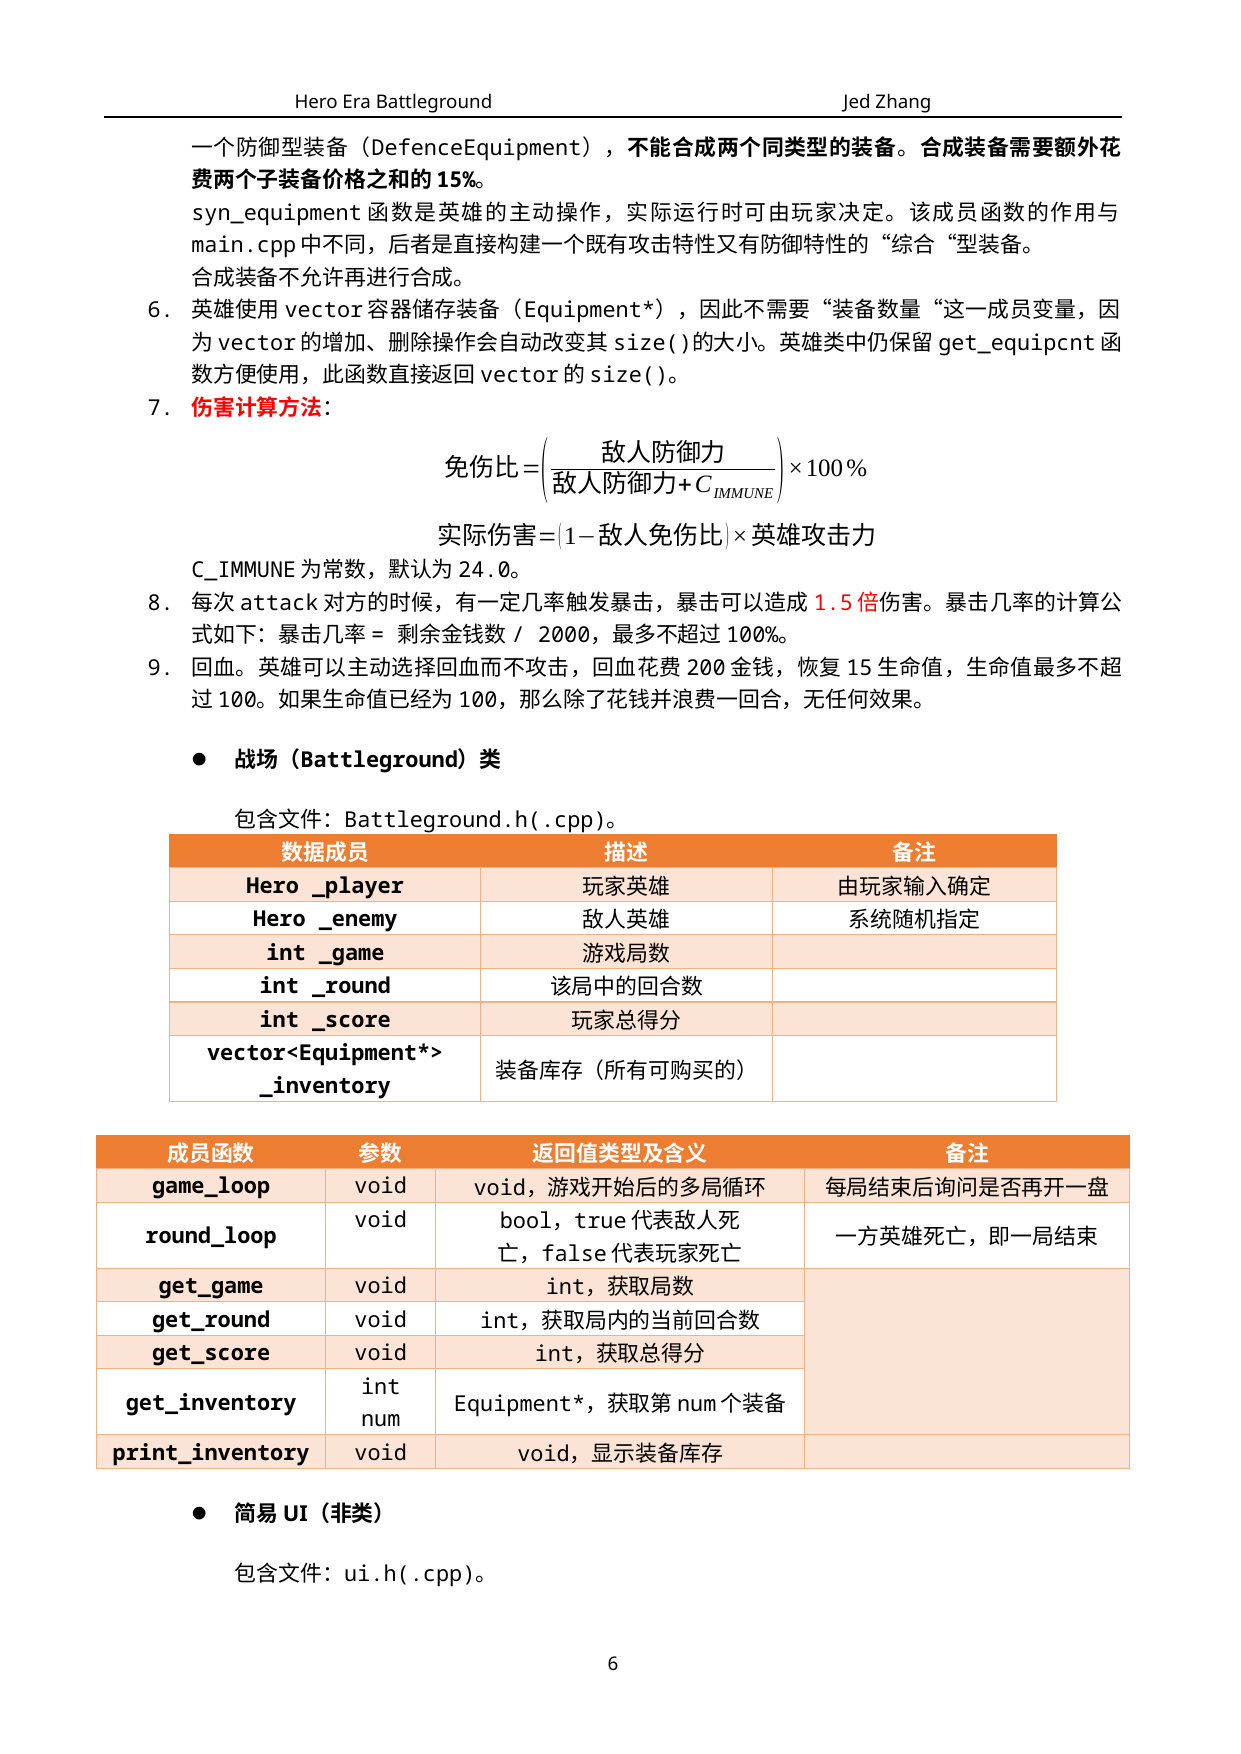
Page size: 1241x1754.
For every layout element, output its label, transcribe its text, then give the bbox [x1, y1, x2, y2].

table_cell get_game [97, 1269, 325, 1301]
table_cell [773, 1036, 1056, 1101]
table_cell 系统随机指定 [773, 902, 1056, 934]
table_cell 玩家英雄 [481, 868, 772, 901]
table_cell 游戏局数 [481, 935, 772, 968]
list syn_equipment函数是英雄的主动操作，实际运行时可由玩家决定。该成员函数的作用与main.cpp中不同，后者是直接构建一个既有攻击特性又有防御特性的“综合“型装备。 [191, 194, 1122, 259]
text 包含文件：ui.h(.cpp)。 [234, 1556, 1122, 1588]
table_cell bool，true代表敌人死亡，false代表玩家死亡 [436, 1203, 804, 1268]
table_cell Hero _player [170, 868, 480, 901]
table_header 数据成员 [170, 835, 480, 867]
table_cell int _round [170, 969, 480, 1001]
table_cell get_score [97, 1336, 325, 1368]
table_header 描述 [481, 835, 772, 867]
table_cell int _score [170, 1003, 480, 1035]
subtitle 战场（Battleground）类 [191, 742, 1122, 774]
table_cell print_inventory [97, 1435, 325, 1468]
table_header 返回值类型及含义 [436, 1136, 804, 1168]
table_cell [773, 935, 1056, 968]
list 合成装备不允许再进行合成。 [191, 259, 1122, 292]
table_cell 敌人英雄 [481, 902, 772, 934]
table_cell 装备库存（所有可购买的） [481, 1036, 772, 1101]
table_cell [805, 1435, 1129, 1468]
table_cell void，游戏开始后的多局循环 [436, 1169, 804, 1202]
table_cell round_loop [97, 1203, 325, 1268]
table_cell int _game [170, 935, 480, 968]
table_cell vector<Equipment*> _inventory [170, 1036, 480, 1101]
table_cell get_inventory [97, 1369, 325, 1434]
table_cell void [326, 1302, 435, 1335]
subtitle 简易UI（非类） [191, 1496, 1122, 1528]
text C_IMMUNE为常数，默认为24.0。 [103, 552, 1122, 584]
table_cell int，获取局内的当前回合数 [436, 1302, 804, 1335]
table_cell int num [326, 1369, 435, 1434]
table_cell [773, 1003, 1056, 1035]
table_header 参数 [326, 1136, 435, 1168]
table_header 成员函数 [97, 1136, 325, 1168]
table_cell void [326, 1269, 435, 1301]
list 回血。英雄可以主动选择回血而不攻击，回血花费200金钱，恢复15生命值，生命值最多不超过100。如果生命值已经为100，那么除了花钱并浪费一回合，无任何效果。 [147, 649, 1122, 714]
table_cell get_round [97, 1302, 325, 1335]
table_cell Equipment*，获取第num个装备 [436, 1369, 804, 1434]
table_cell 玩家总得分 [481, 1003, 772, 1035]
table_cell 由玩家输入确定 [773, 868, 1056, 901]
table_cell void，显示装备库存 [436, 1435, 804, 1468]
table_cell Hero _enemy [170, 902, 480, 934]
table_cell void [326, 1203, 435, 1268]
table_cell 每局结束后询问是否再开一盘 [805, 1169, 1129, 1202]
table_cell void [326, 1435, 435, 1468]
table_cell [773, 969, 1056, 1001]
table_cell void [326, 1169, 435, 1202]
table_header 备注 [773, 835, 1056, 867]
table_header 备注 [805, 1136, 1129, 1168]
table_cell 该局中的回合数 [481, 969, 772, 1001]
list 每次attack对方的时候，有一定几率触发暴击，暴击可以造成1.5倍伤害。暴击几率的计算公式如下：暴击几率 = 剩余金钱数 / 2000，最多不超过100%。 [147, 584, 1122, 649]
table_cell game_loop [97, 1169, 325, 1202]
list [147, 129, 1122, 194]
list 伤害计算方法： [147, 389, 1122, 422]
list 英雄使用vector容器储存装备（Equipment*），因此不需要“装备数量“这一成员变量，因为vector的增加、删除操作会自动改变其size()的大小。英雄类中仍保留get_equipcnt函数方便使用，此函数直接返回vector的size()。 [147, 292, 1122, 389]
text 包含文件：Battleground.h(.cpp)。 [234, 801, 1122, 834]
table_cell 一方英雄死亡，即一局结束 [805, 1203, 1129, 1268]
table_cell void [326, 1336, 435, 1368]
table_cell int，获取局数 [436, 1269, 804, 1301]
table_cell int，获取总得分 [436, 1336, 804, 1368]
table_cell [805, 1269, 1129, 1434]
